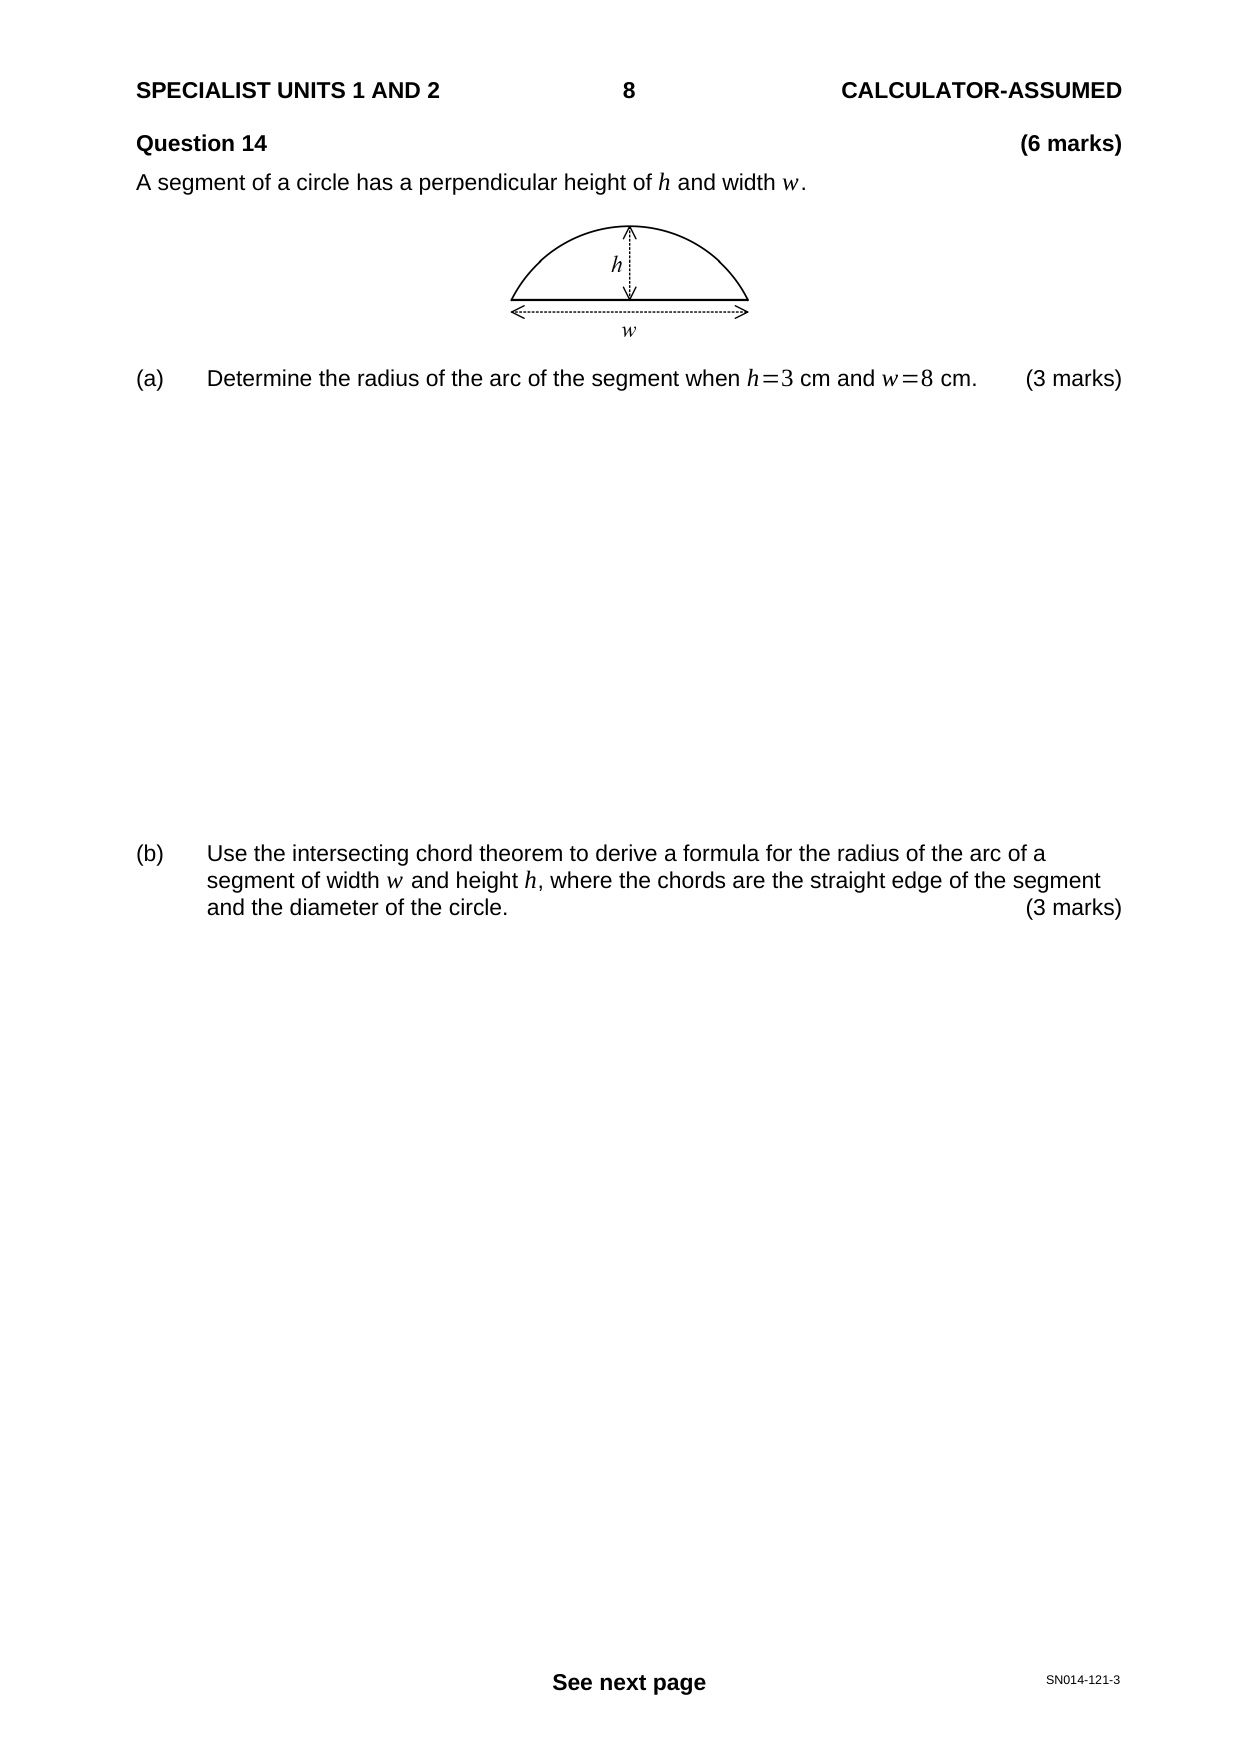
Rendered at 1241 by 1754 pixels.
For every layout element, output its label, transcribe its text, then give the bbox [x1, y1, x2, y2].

picture [507, 222, 751, 339]
text (b) Use the intersecting chord theorem to derive a formula for the radius of the arc of a segment of width and height , where the chords are the straight edge of the segment and the diameter of the circle. (3 marks) [136, 840, 1122, 921]
text (a) Determine the radius of the arc of the segment when cm and cm. (3 marks) [136, 365, 1122, 392]
text A segment of a circle has a perpendicular height of and width . [136, 169, 1122, 196]
text Question 14 (6 marks) [136, 130, 1122, 156]
